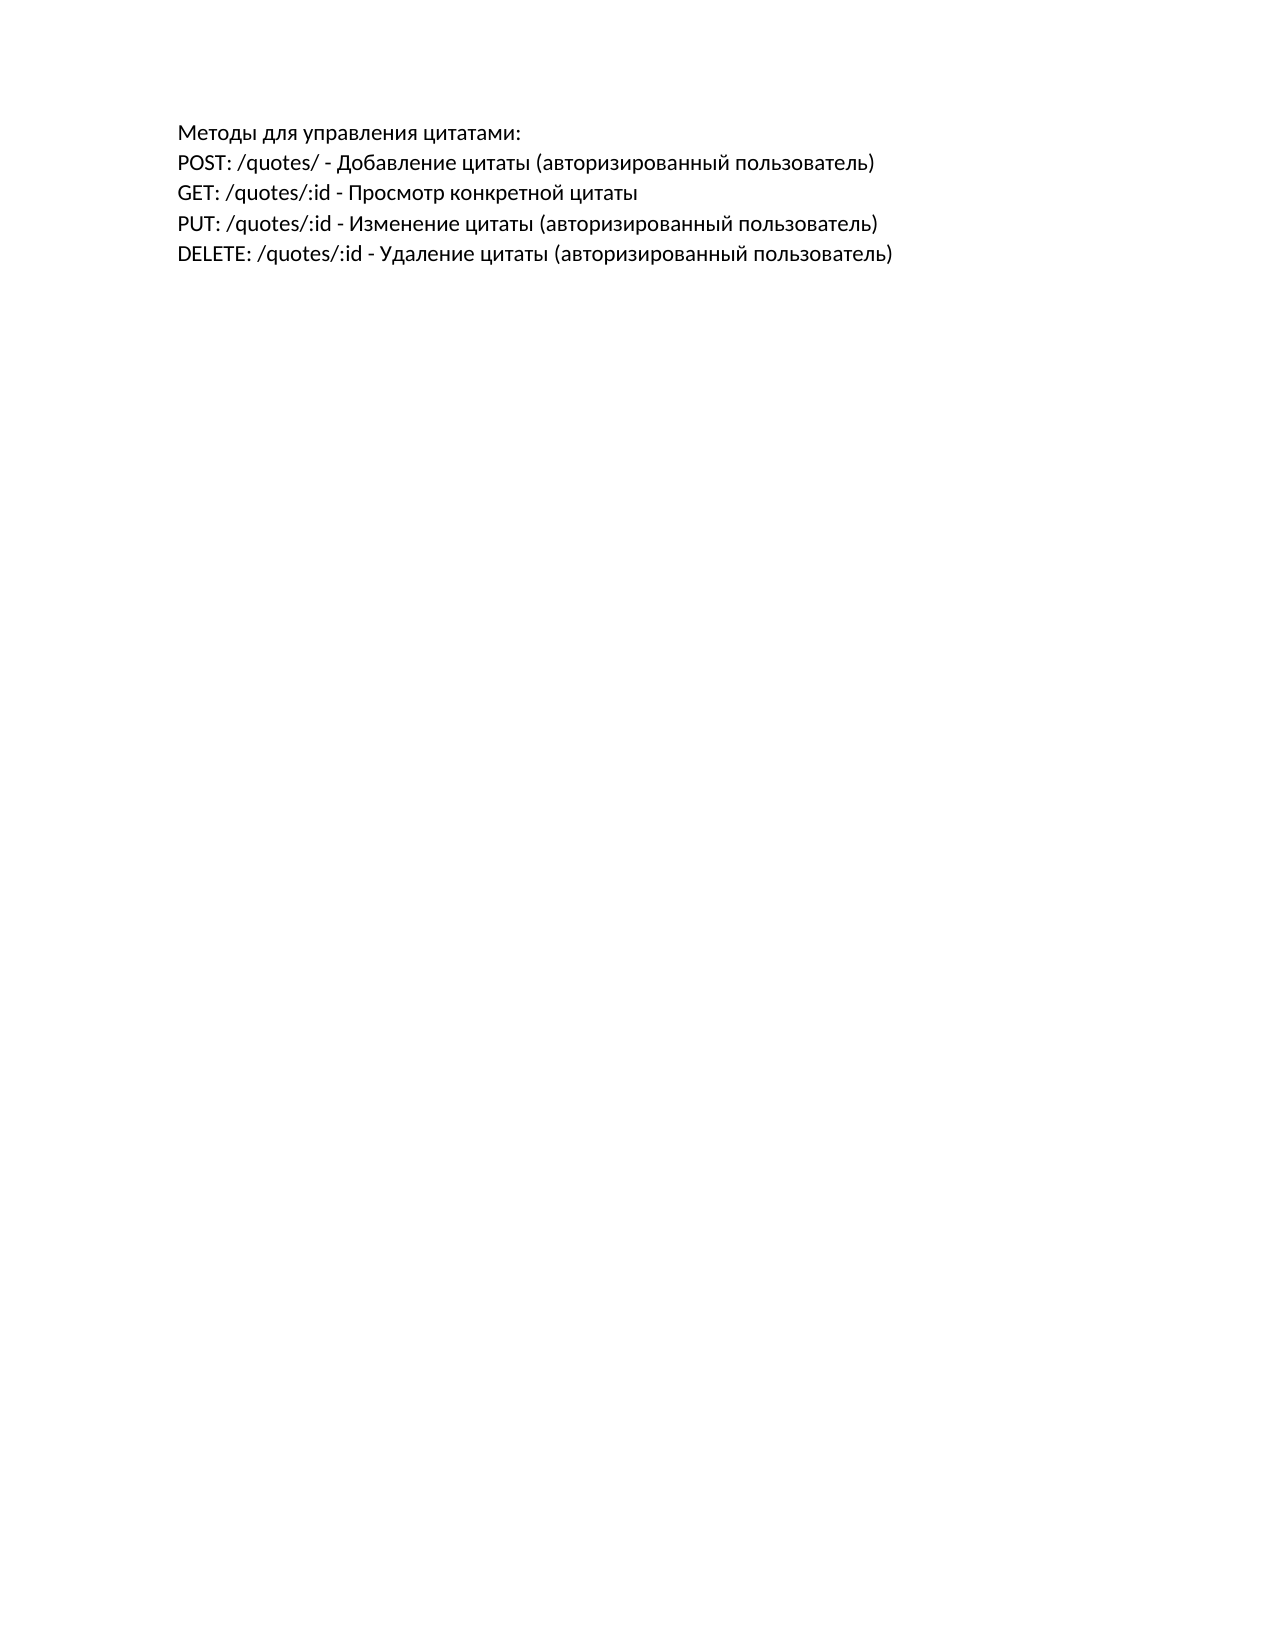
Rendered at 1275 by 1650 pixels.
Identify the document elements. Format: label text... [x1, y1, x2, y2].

text DELETE: /quotes/:id - Удаление цитаты (авторизированный пользователь) [177, 239, 1186, 267]
text GET: /quotes/:id - Просмотр конкретной цитаты [177, 178, 1186, 207]
text Методы для управления цитатами: [177, 118, 1186, 146]
text PUT: /quotes/:id - Изменение цитаты (авторизированный пользователь) [177, 209, 1186, 237]
text POST: /quotes/ - Добавление цитаты (авторизированный пользователь) [177, 148, 1186, 176]
